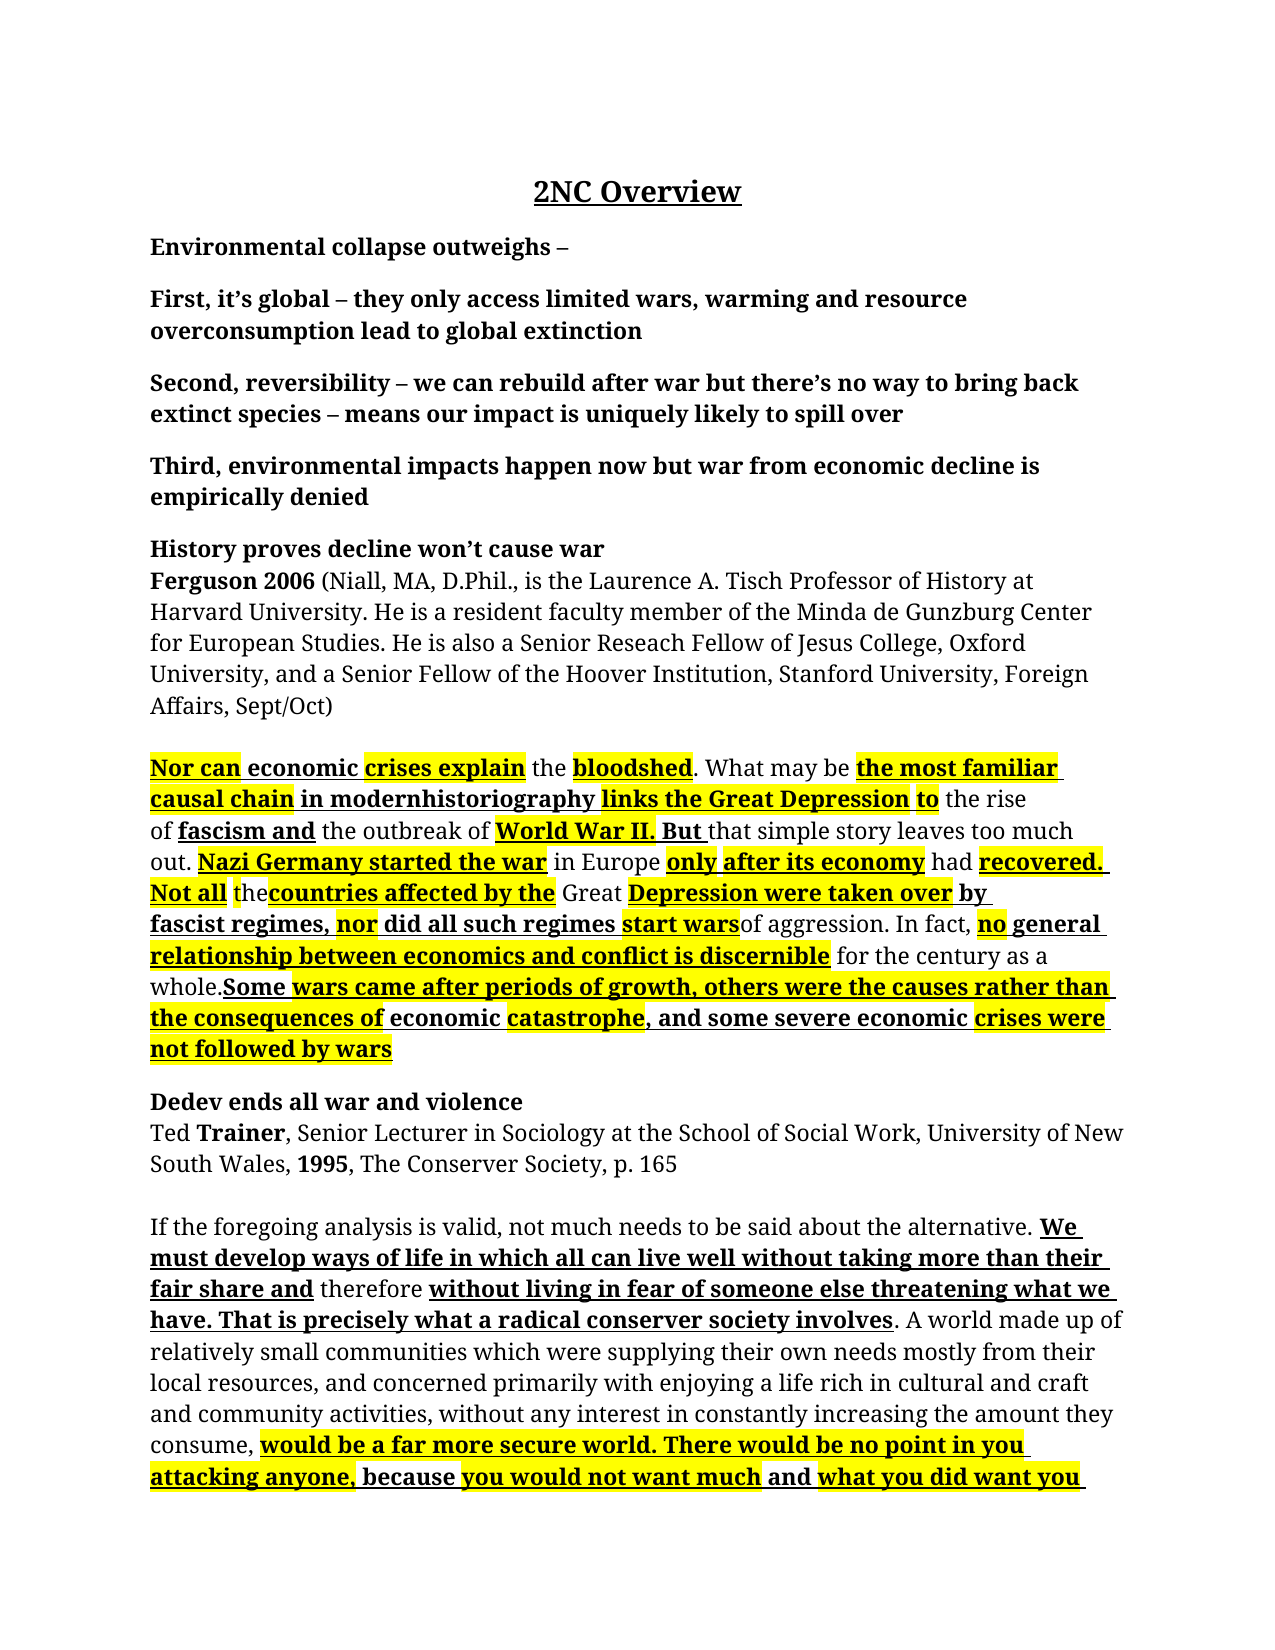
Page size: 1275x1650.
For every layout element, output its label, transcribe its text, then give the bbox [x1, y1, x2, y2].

subtitle Dedev ends all war and violence [150, 1086, 1125, 1117]
subtitle Third, environmental impacts happen now but war from economic decline is empirically denied [150, 450, 1125, 513]
subtitle First, it’s global – they only access limited wars, warming and resource overconsumption lead to global extinction [150, 283, 1125, 346]
subtitle Second, reversibility – we can rebuild after war but there’s no way to bring back extinct species – means our impact is uniquely likely to spill over [150, 367, 1125, 429]
subtitle Environmental collapse outweighs – [150, 231, 1125, 263]
text Nor can economic crises explain the bloodshed. What may be the most familiar causal chain in modernhistoriography links the Great Depression to the rise of fascism and the outbreak of World War II. But that simple story leaves too much out. Nazi Germany started the war in Europe only after its economy had recovered. Not all thecountries affected by the Great Depression were taken over by fascist regimes, nor did all such regimes start warsof aggression. In fact, no general relationship between economics and conflict is discernible for the century as a whole.Some wars came after periods of growth, others were the causes rather than the consequences of economic catastrophe, and some severe economic crises were not followed by wars [150, 752, 1125, 1065]
text Ted Trainer, Senior Lecturer in Sociology at the School of Social Work, University of New South Wales, 1995, The Conserver Society, p. 165 [150, 1117, 1125, 1179]
subtitle History proves decline won’t cause war [150, 533, 1125, 565]
subtitle 2NC Overview [150, 171, 1125, 211]
text Ferguson 2006 (Niall, MA, D.Phil., is the Laurence A. Tisch Professor of History at Harvard University. He is a resident faculty member of the Minda de Gunzburg Center for European Studies. He is also a Senior Reseach Fellow of Jesus College, Oxford University, and a Senior Fellow of the Hoover Institution, Stanford University, Foreign Affairs, Sept/Oct) [150, 565, 1125, 721]
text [150, 1211, 1125, 1492]
